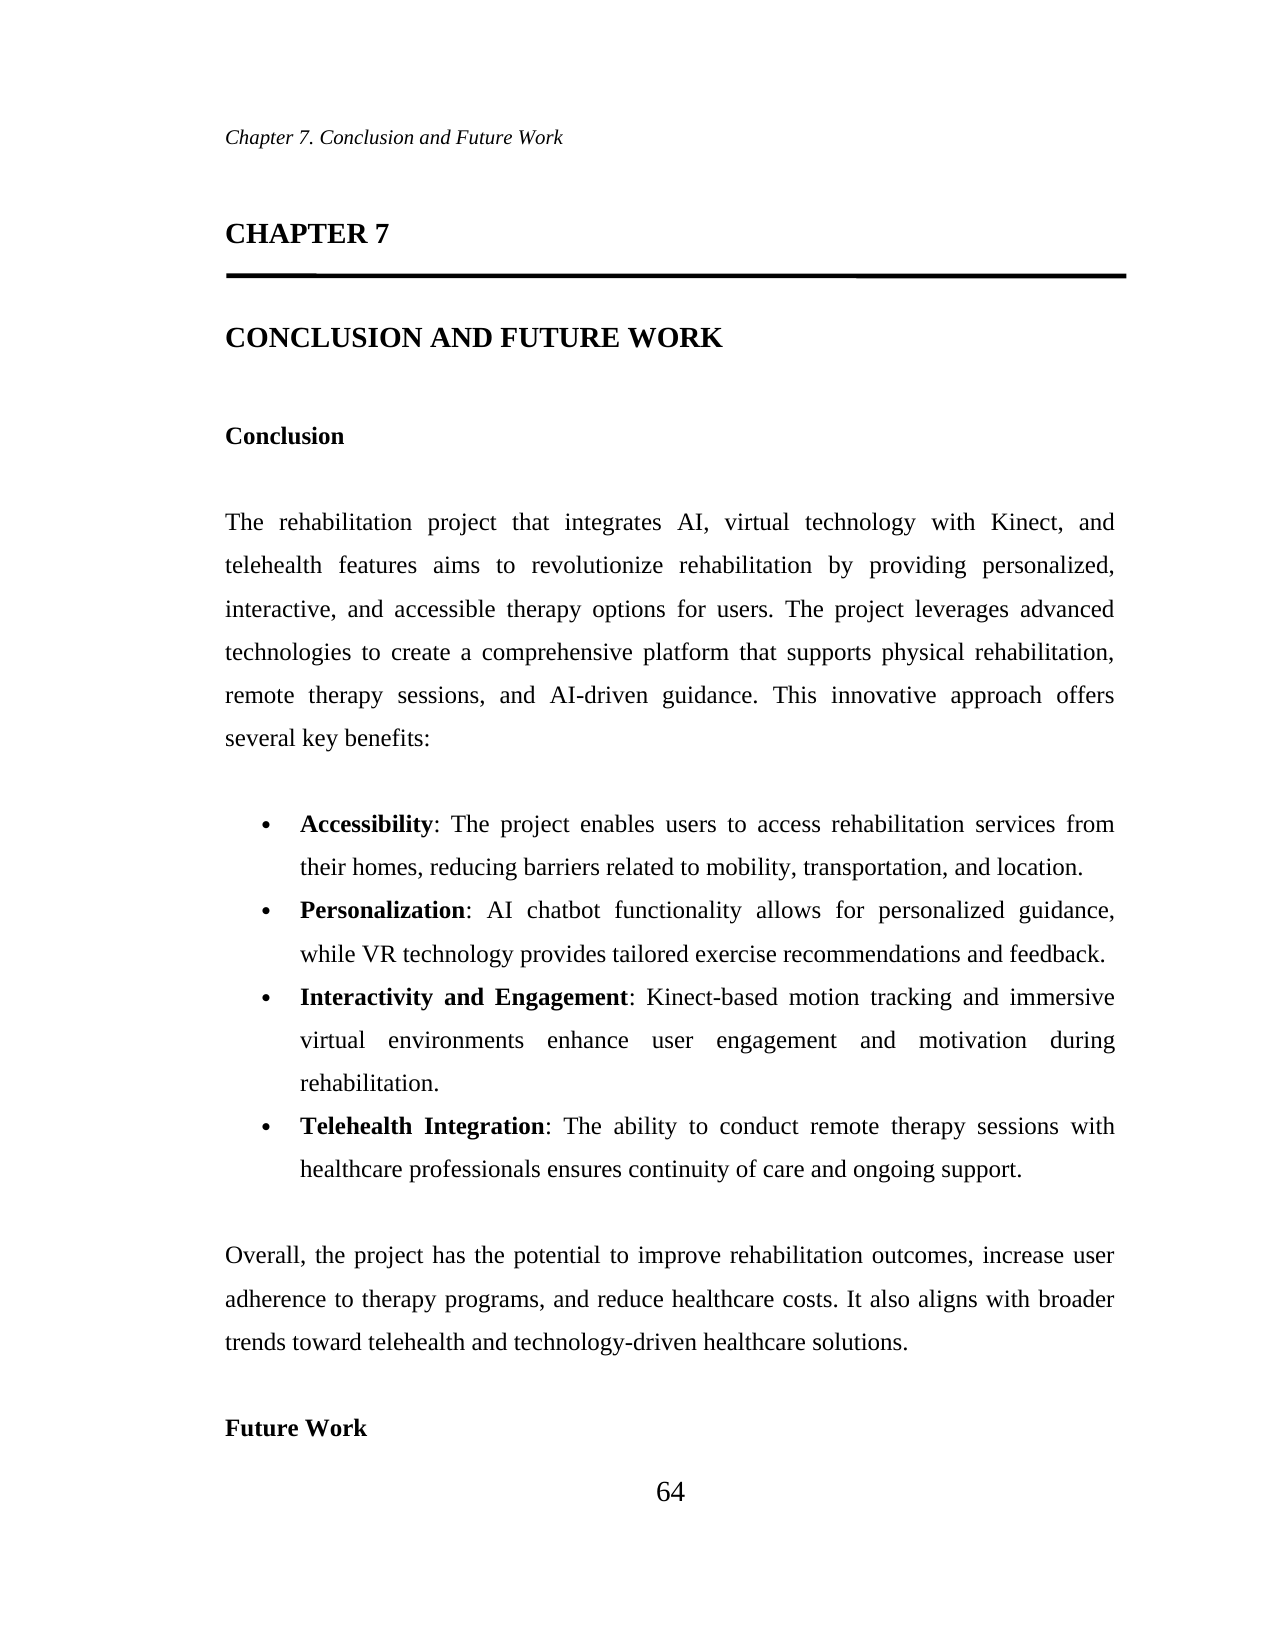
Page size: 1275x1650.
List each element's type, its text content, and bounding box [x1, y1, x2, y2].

list Personalization: AI chatbot functionality allows for personalized guidance, while VR technology provides tailored exercise recommendations and feedback. [262, 896, 1116, 967]
list Interactivity and Engagement: Kinect-based motion tracking and immersive virtual environments enhance user engagement and motivation during rehabilitation. [262, 982, 1116, 1097]
text The rehabilitation project that integrates AI, virtual technology with Kinect, and telehealth features aims to revolutionize rehabilitation by providing personalized, interactive, and accessible therapy options for users. The project leverages advanced technologies to create a comprehensive platform that supports physical rehabilitation, remote therapy sessions, and AI-driven guidance. This innovative approach offers several key benefits: [225, 507, 1116, 752]
text Future Work [225, 1413, 1116, 1442]
text Overall, the project has the potential to improve rehabilitation outcomes, increase user adherence to therapy programs, and reduce healthcare costs. It also aligns with broader trends toward telehealth and technology-driven healthcare solutions. [225, 1241, 1116, 1356]
list Telehealth Integration: The ability to conduct remote therapy sessions with healthcare professionals ensures continuity of care and ongoing support. [262, 1111, 1116, 1183]
subtitle CONCLUSION AND FUTURE WORK [225, 321, 1116, 354]
text Conclusion [225, 421, 1116, 450]
list Accessibility: The project enables users to access rehabilitation services from their homes, reducing barriers related to mobility, transportation, and location. [262, 809, 1116, 881]
subtitle CHAPTER 7 [225, 216, 1116, 250]
